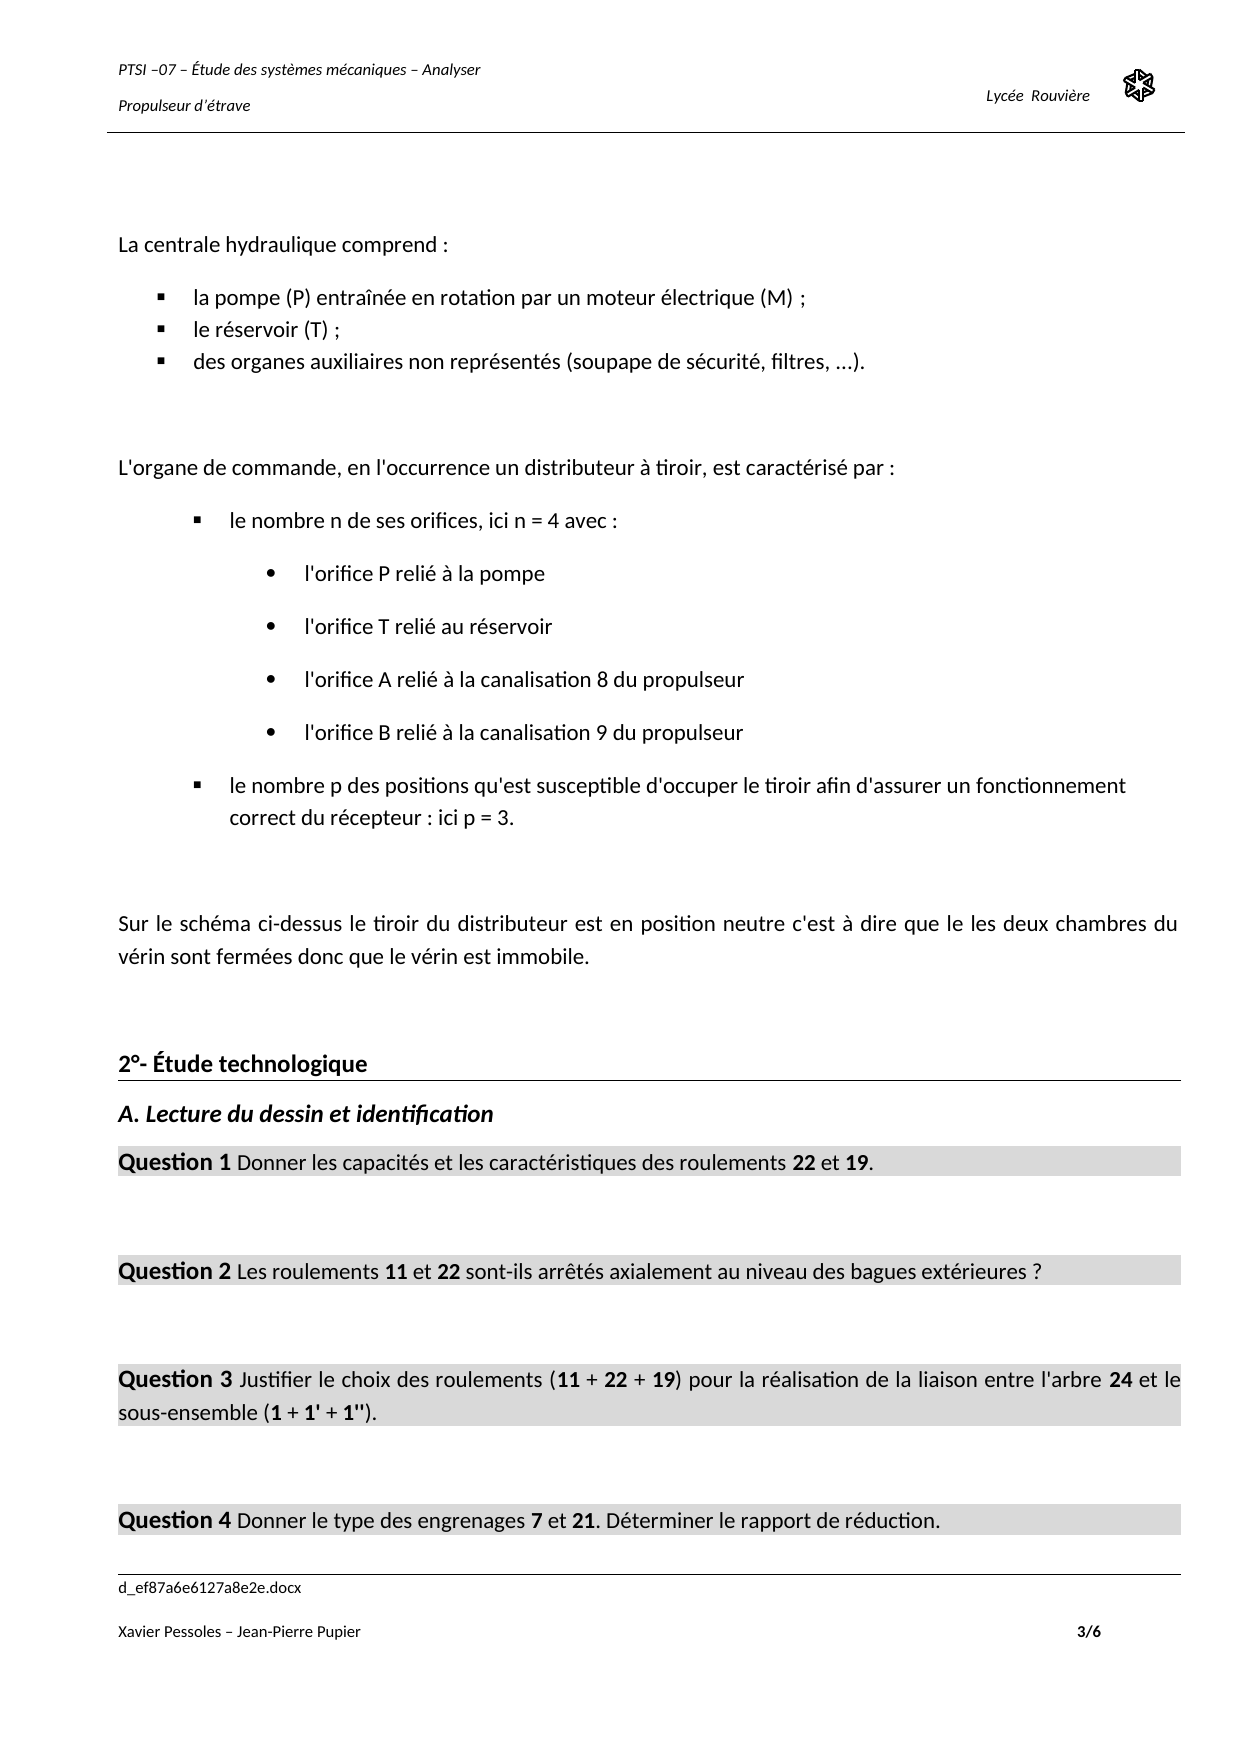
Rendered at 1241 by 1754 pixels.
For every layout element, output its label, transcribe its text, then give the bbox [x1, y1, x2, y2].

list l'orifice P relié à la pompe [267, 559, 1181, 587]
list la pompe (P) entraînée en rotation par un moteur électrique (M) ; [156, 283, 1181, 311]
subtitle Étude technologique [118, 1048, 1181, 1080]
text L'organe de commande, en l'occurrence un distributeur à tiroir, est caractérisé par : [118, 453, 1181, 481]
text Sur le schéma ci-dessus le tiroir du distributeur est en position neutre c'est à dire que le les deux chambres du vérin sont fermées donc que le vérin est immobile. [118, 909, 1181, 970]
list le nombre n de ses orifices, ici n = 4 avec : [192, 506, 1181, 534]
subtitle Question 1 Donner les capacités et les caractéristiques des roulements 22 et 19. [118, 1146, 1181, 1176]
text La centrale hydraulique comprend : [118, 230, 1181, 258]
list le nombre p des positions qu'est susceptible d'occuper le tiroir afin d'assurer un fonctionnement correct du récepteur : ici p = 3. [192, 771, 1181, 832]
list des organes auxiliaires non représentés (soupape de sécurité, filtres, ...). [156, 347, 1181, 375]
subtitle Lecture du dessin et identification [118, 1098, 1181, 1129]
subtitle Question 3 Justifier le choix des roulements (11 + 22 + 19) pour la réalisation de la liaison entre l'arbre 24 et le sous-ensemble (1 + 1' + 1''). [118, 1364, 1181, 1426]
list l'orifice B relié à la canalisation 9 du propulseur [267, 718, 1181, 746]
list l'orifice T relié au réservoir [267, 612, 1181, 640]
subtitle Question 4 Donner le type des engrenages 7 et 21. Déterminer le rapport de réduction. [118, 1504, 1181, 1535]
list le réservoir (T) ; [156, 315, 1181, 343]
list l'orifice A relié à la canalisation 8 du propulseur [267, 665, 1181, 693]
subtitle Question 2 Les roulements 11 et 22 sont-ils arrêtés axialement au niveau des bagues extérieures ? [118, 1255, 1181, 1285]
